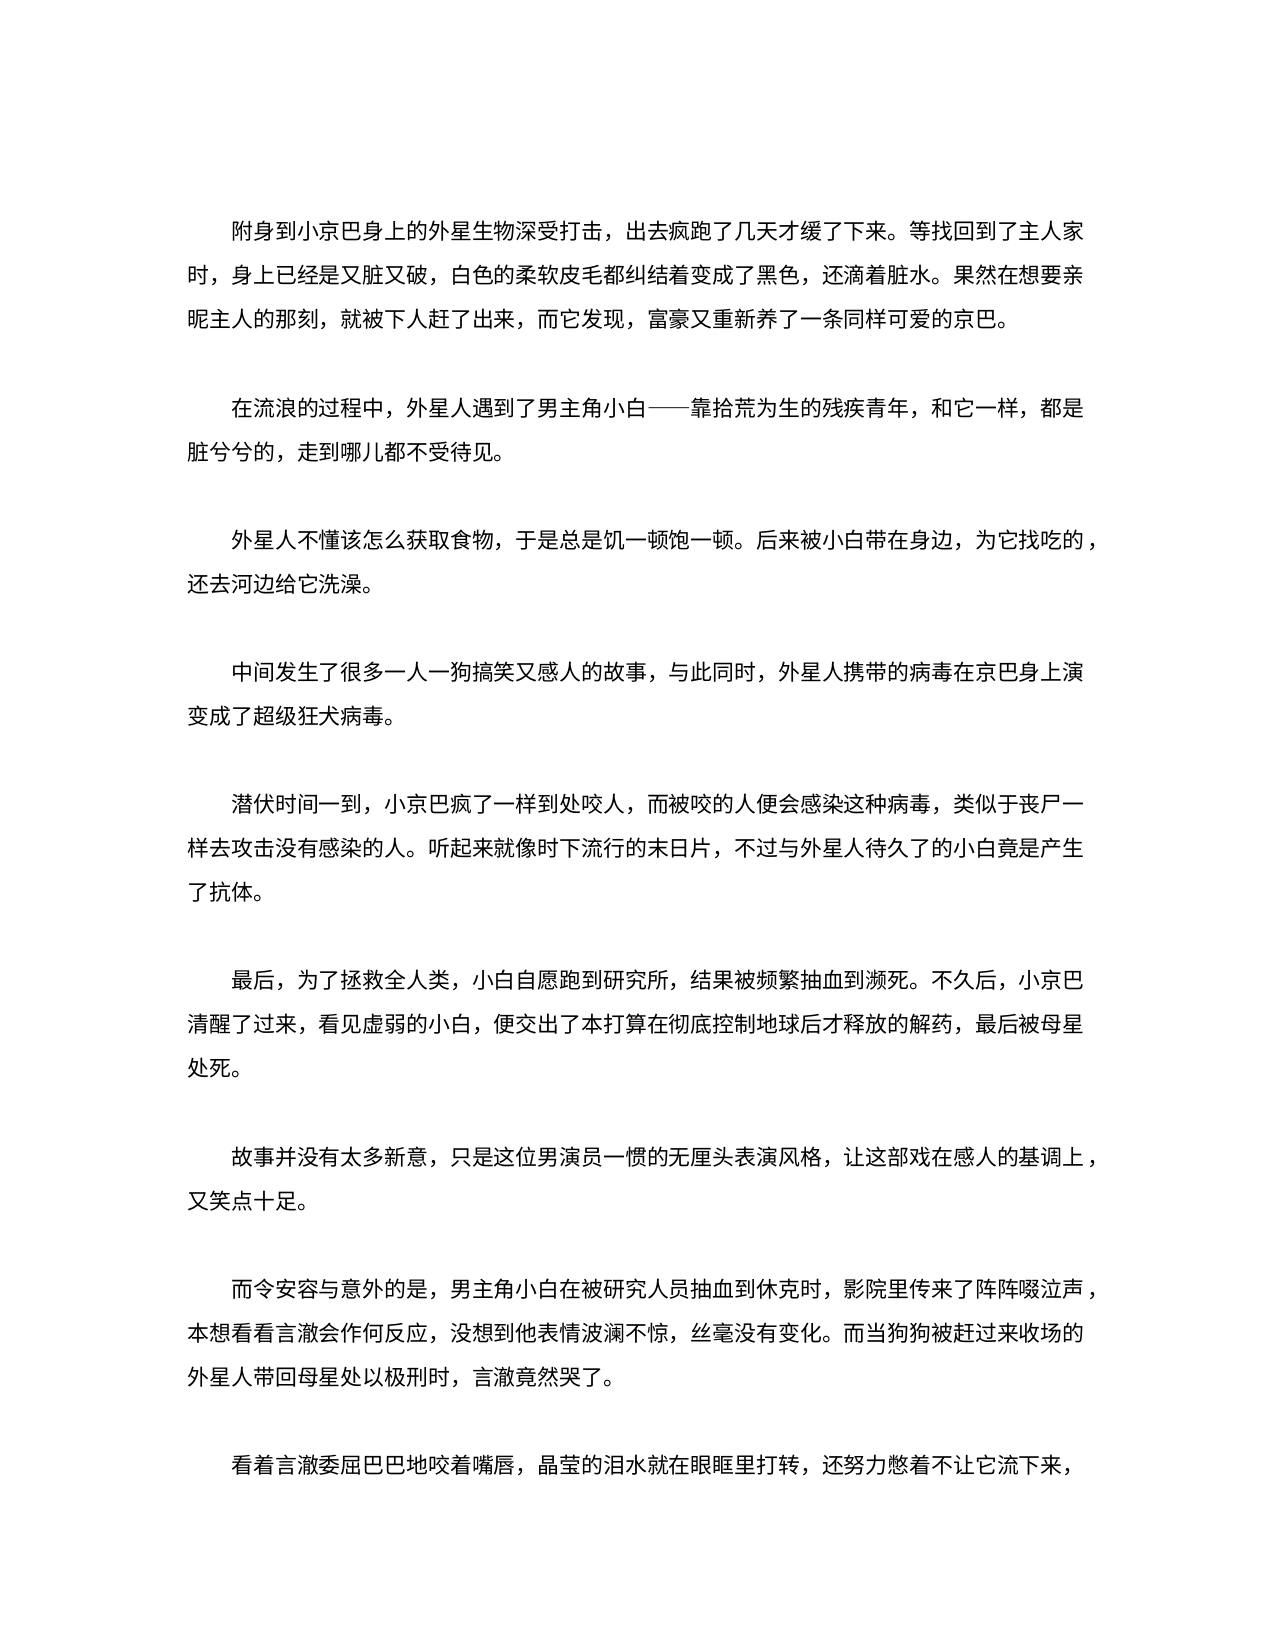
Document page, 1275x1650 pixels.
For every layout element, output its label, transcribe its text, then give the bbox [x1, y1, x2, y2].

text 在流浪的过程中，外星人遇到了男主角小白——靠拾荒为生的残疾青年，和它一样，都是脏兮兮的，走到哪儿都不受待见。 [187, 384, 1087, 472]
text 外星人不懂该怎么获取食物，于是总是饥一顿饱一顿。后来被小白带在身边，为它找吃的，还去河边给它洗澡。 [187, 517, 1087, 605]
text 故事并没有太多新意，只是这位男演员一惯的无厘头表演风格，让这部戏在感人的基调上，又笑点十足。 [187, 1133, 1087, 1222]
text 中间发生了很多一人一狗搞笑又感人的故事，与此同时，外星人携带的病毒在京巴身上演变成了超级狂犬病毒。 [187, 649, 1087, 737]
text 附身到小京巴身上的外星生物深受打击，出去疯跑了几天才缓了下来。等找回到了主人家时，身上已经是又脏又破，白色的柔软皮毛都纠结着变成了黑色，还滴着脏水。果然在想要亲昵主人的那刻，就被下人赶了出来，而它发现，富豪又重新养了一条同样可爱的京巴。 [187, 208, 1087, 340]
text 最后，为了拯救全人类，小白自愿跑到研究所，结果被频繁抽血到濒死。不久后，小京巴清醒了过来，看见虚弱的小白，便交出了本打算在彻底控制地球后才释放的解药，最后被母星处死。 [187, 957, 1087, 1089]
text 潜伏时间一到，小京巴疯了一样到处咬人，而被咬的人便会感染这种病毒，类似于丧尸一样去攻击没有感染的人。听起来就像时下流行的末日片，不过与外星人待久了的小白竟是产生了抗体。 [187, 781, 1087, 913]
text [187, 1442, 1087, 1486]
text 而令安容与意外的是，男主角小白在被研究人员抽血到休克时，影院里传来了阵阵啜泣声，本想看看言澈会作何反应，没想到他表情波澜不惊，丝毫没有变化。而当狗狗被赶过来收场的外星人带回母星处以极刑时，言澈竟然哭了。 [187, 1266, 1087, 1398]
